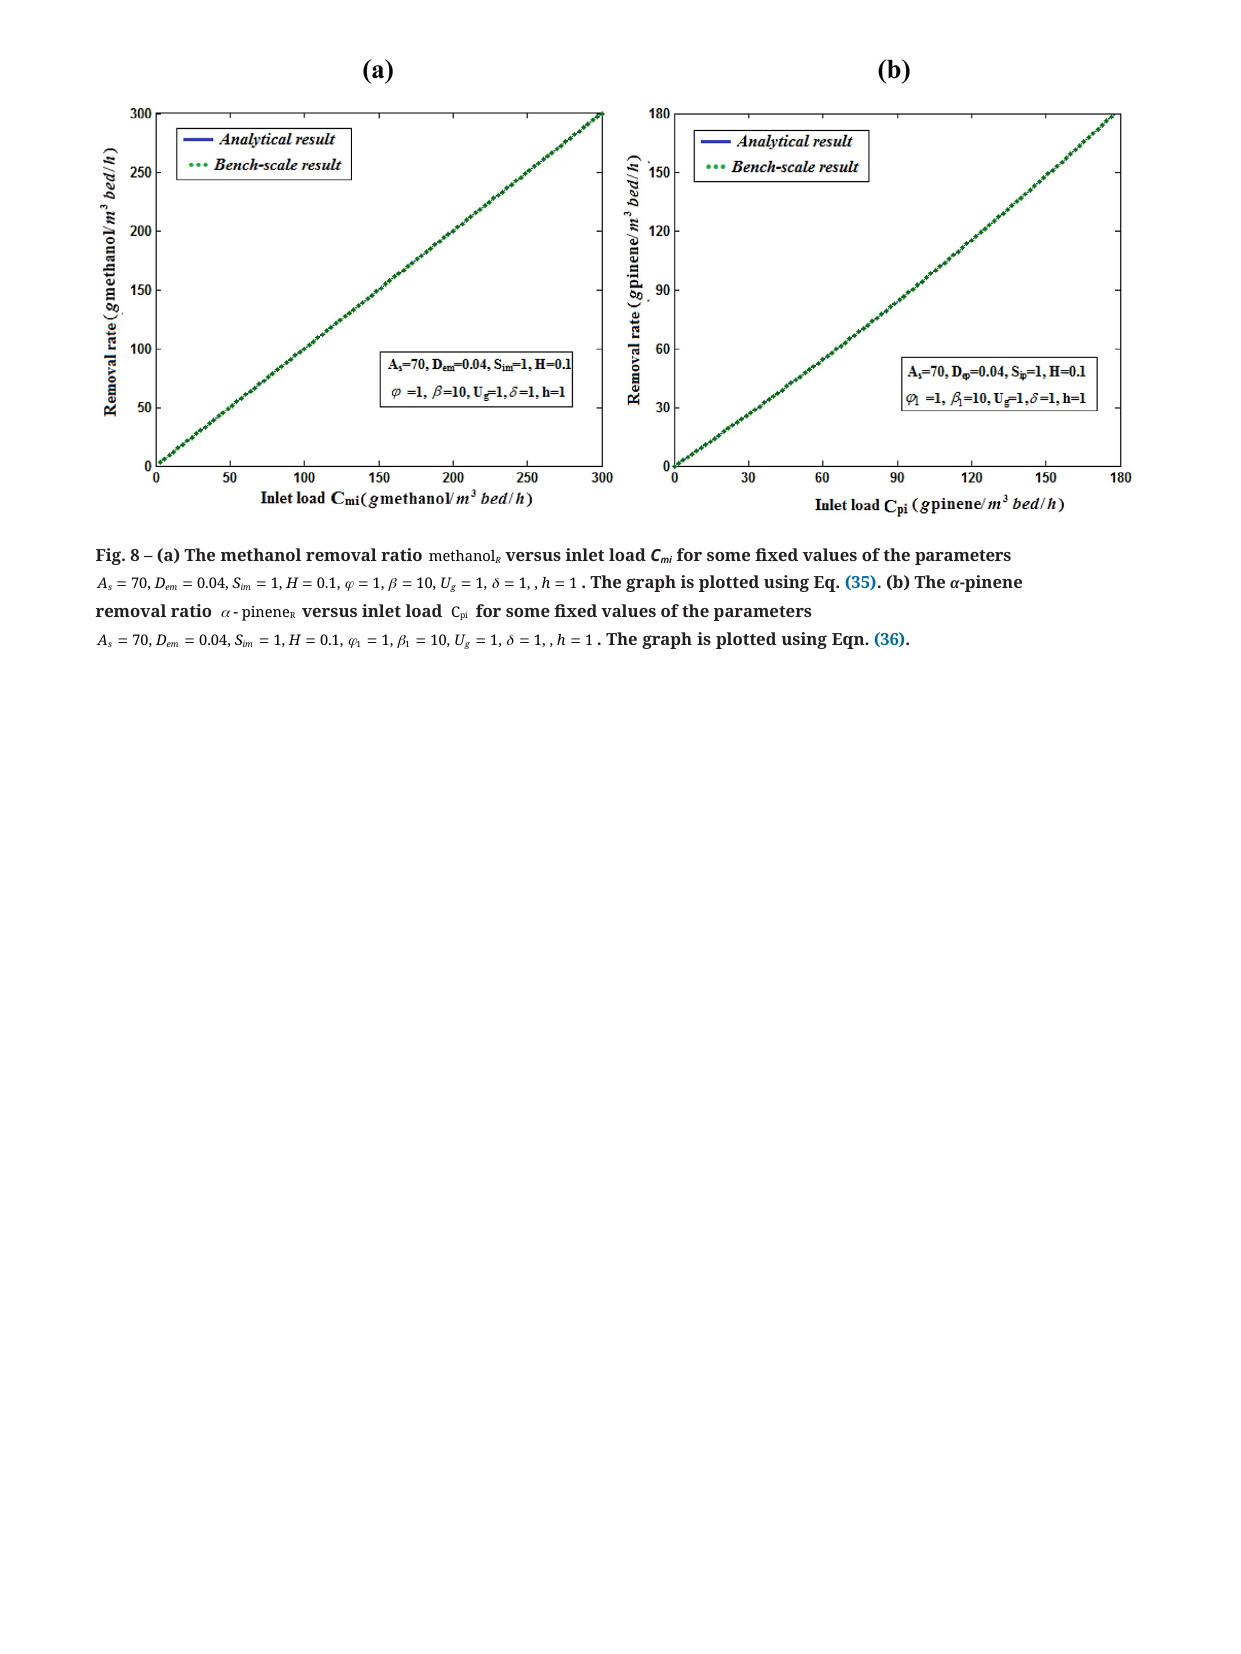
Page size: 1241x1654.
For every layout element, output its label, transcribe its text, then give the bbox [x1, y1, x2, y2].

picture [96, 56, 1133, 517]
text As  70, Dem  0.04, Sim  1, H  0.1,   1,   10, Ug  1,   1, , h  1 . The graph is plotted using Eq. (35). (b) The α-pinene removal ratio   pineneR versus inlet load Cpi for some fixed values of the parameters [95, 571, 1090, 622]
subtitle Fig. 8 – (a) The methanol removal ratio methanolR versus inlet load Cmi for some fixed values of the parameters [95, 543, 1159, 566]
text As  70, Dem  0.04, Sim  1, H  0.1, 1  1, 1  10, Ug  1,   1, , h  1 . The graph is plotted using Eqn. (36). [97, 628, 1159, 651]
